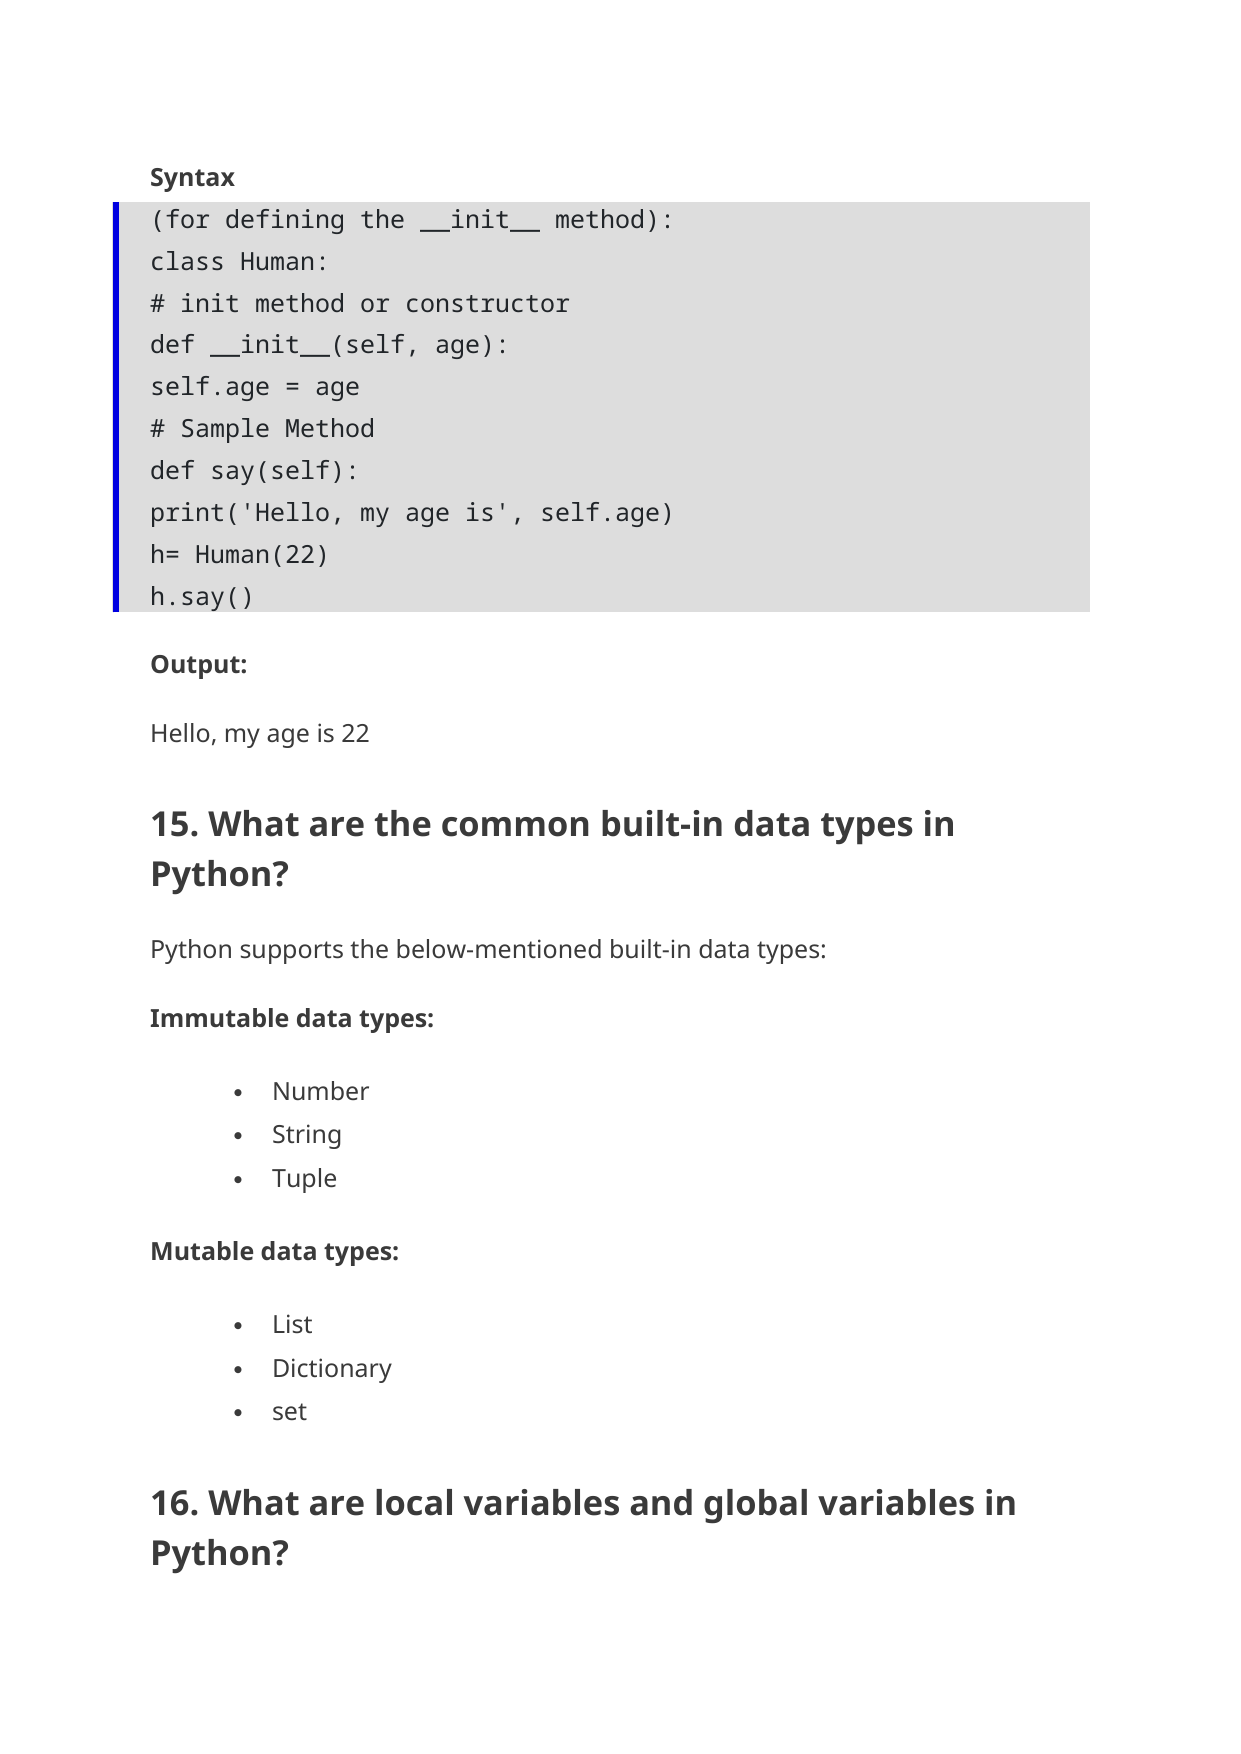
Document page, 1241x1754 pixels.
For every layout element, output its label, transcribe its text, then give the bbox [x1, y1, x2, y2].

text h= Human(22) [119, 537, 1090, 571]
text Python supports the below-mentioned built-in data types: [150, 922, 1090, 966]
text # Sample Method [119, 411, 1090, 445]
text Output: [150, 637, 1090, 681]
subtitle 16. What are local variables and global variables in Python? [150, 1475, 1090, 1575]
list Dictionary [234, 1341, 1090, 1384]
text Syntax [150, 150, 1090, 194]
list List [234, 1297, 1090, 1341]
text print('Hello, my age is', self.age) [119, 495, 1090, 529]
text class Human: [119, 243, 1090, 277]
text Hello, my age is 22 [150, 706, 1090, 750]
text (for defining the __init__ method): [119, 202, 1090, 236]
list set [234, 1384, 1090, 1428]
list Number [234, 1063, 1090, 1107]
text def __init__(self, age): [119, 327, 1090, 361]
text Mutable data types: [150, 1224, 1090, 1268]
text # init method or constructor [119, 285, 1090, 319]
text h.say() [119, 578, 1090, 612]
text 15. What are the common built-in data types in Python? [150, 797, 1090, 897]
list String [234, 1107, 1090, 1151]
text self.age = age [119, 369, 1090, 403]
text Immutable data types: [150, 991, 1090, 1034]
text def say(self): [119, 453, 1090, 487]
list Tuple [234, 1151, 1090, 1195]
